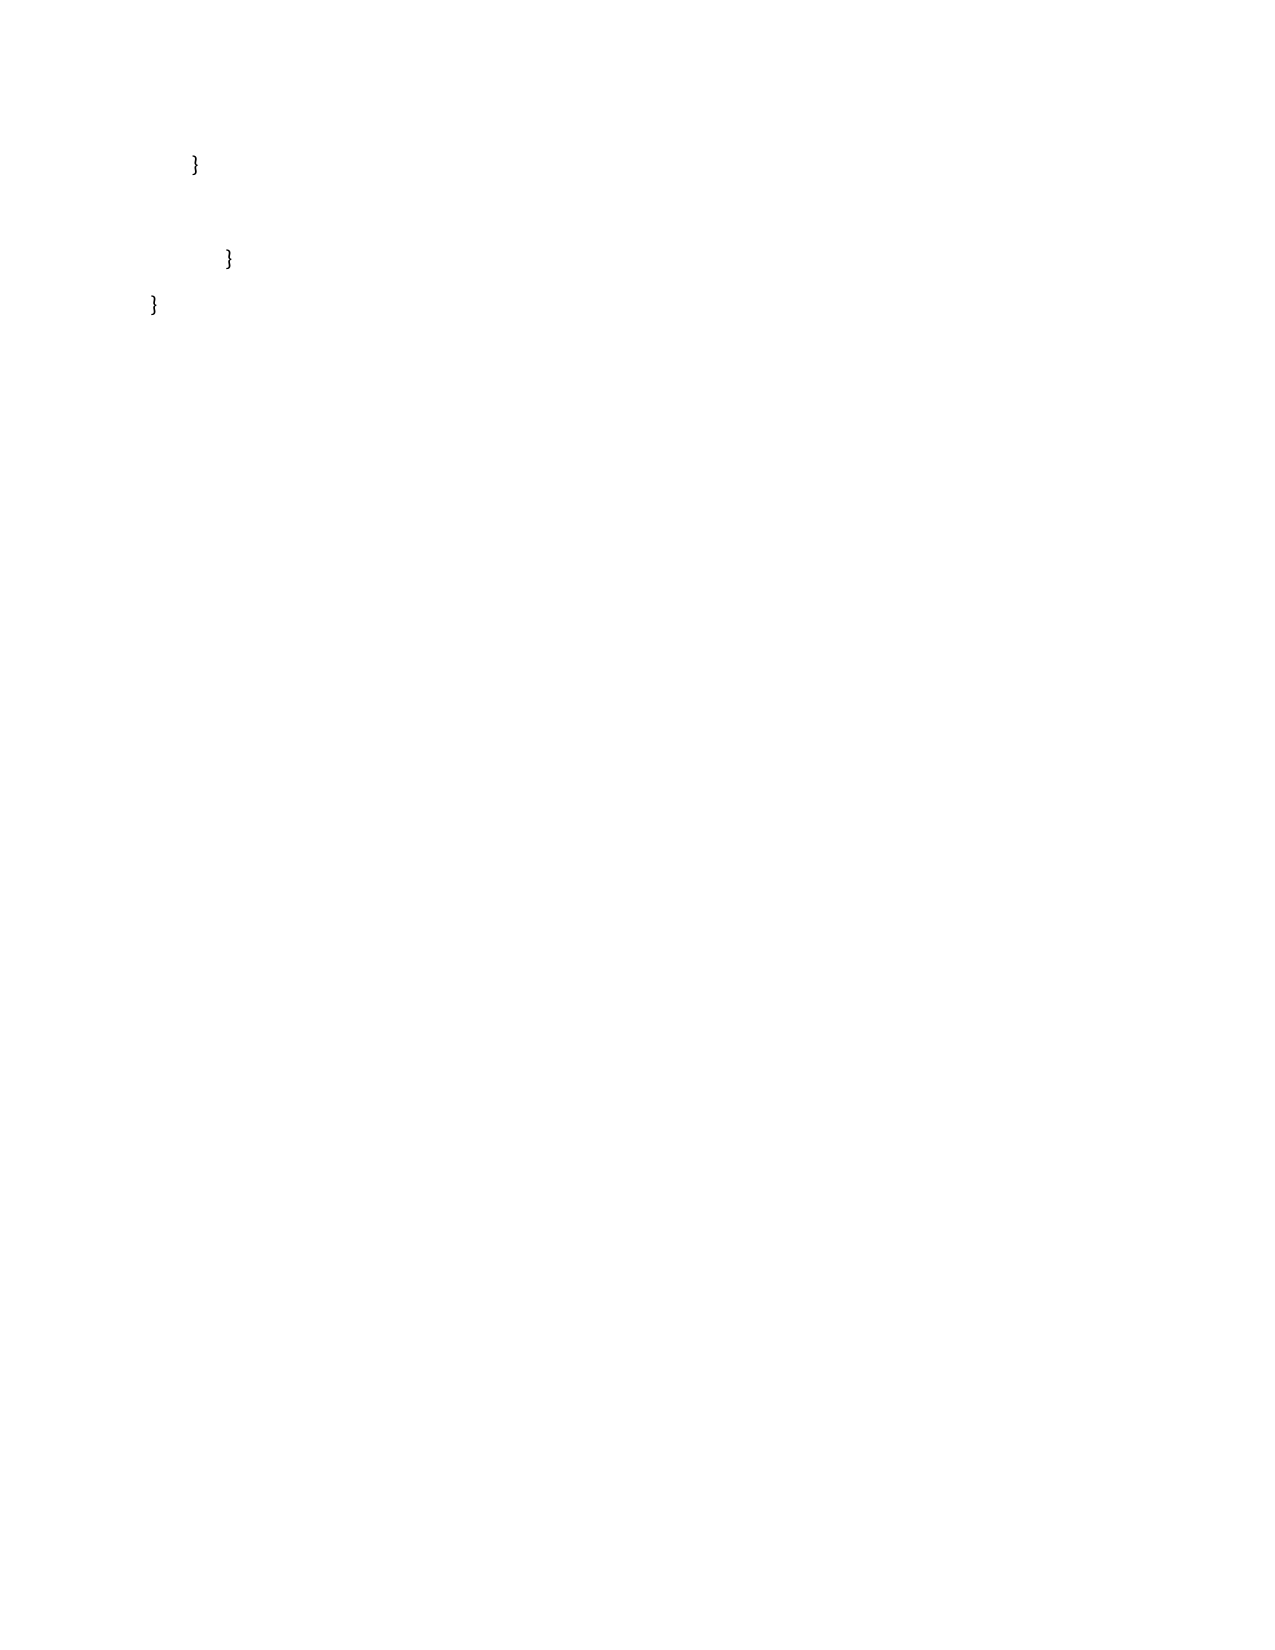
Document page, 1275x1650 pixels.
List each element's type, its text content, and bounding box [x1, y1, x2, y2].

text } [150, 150, 1125, 178]
text } [150, 244, 1125, 272]
text } [150, 291, 1125, 319]
